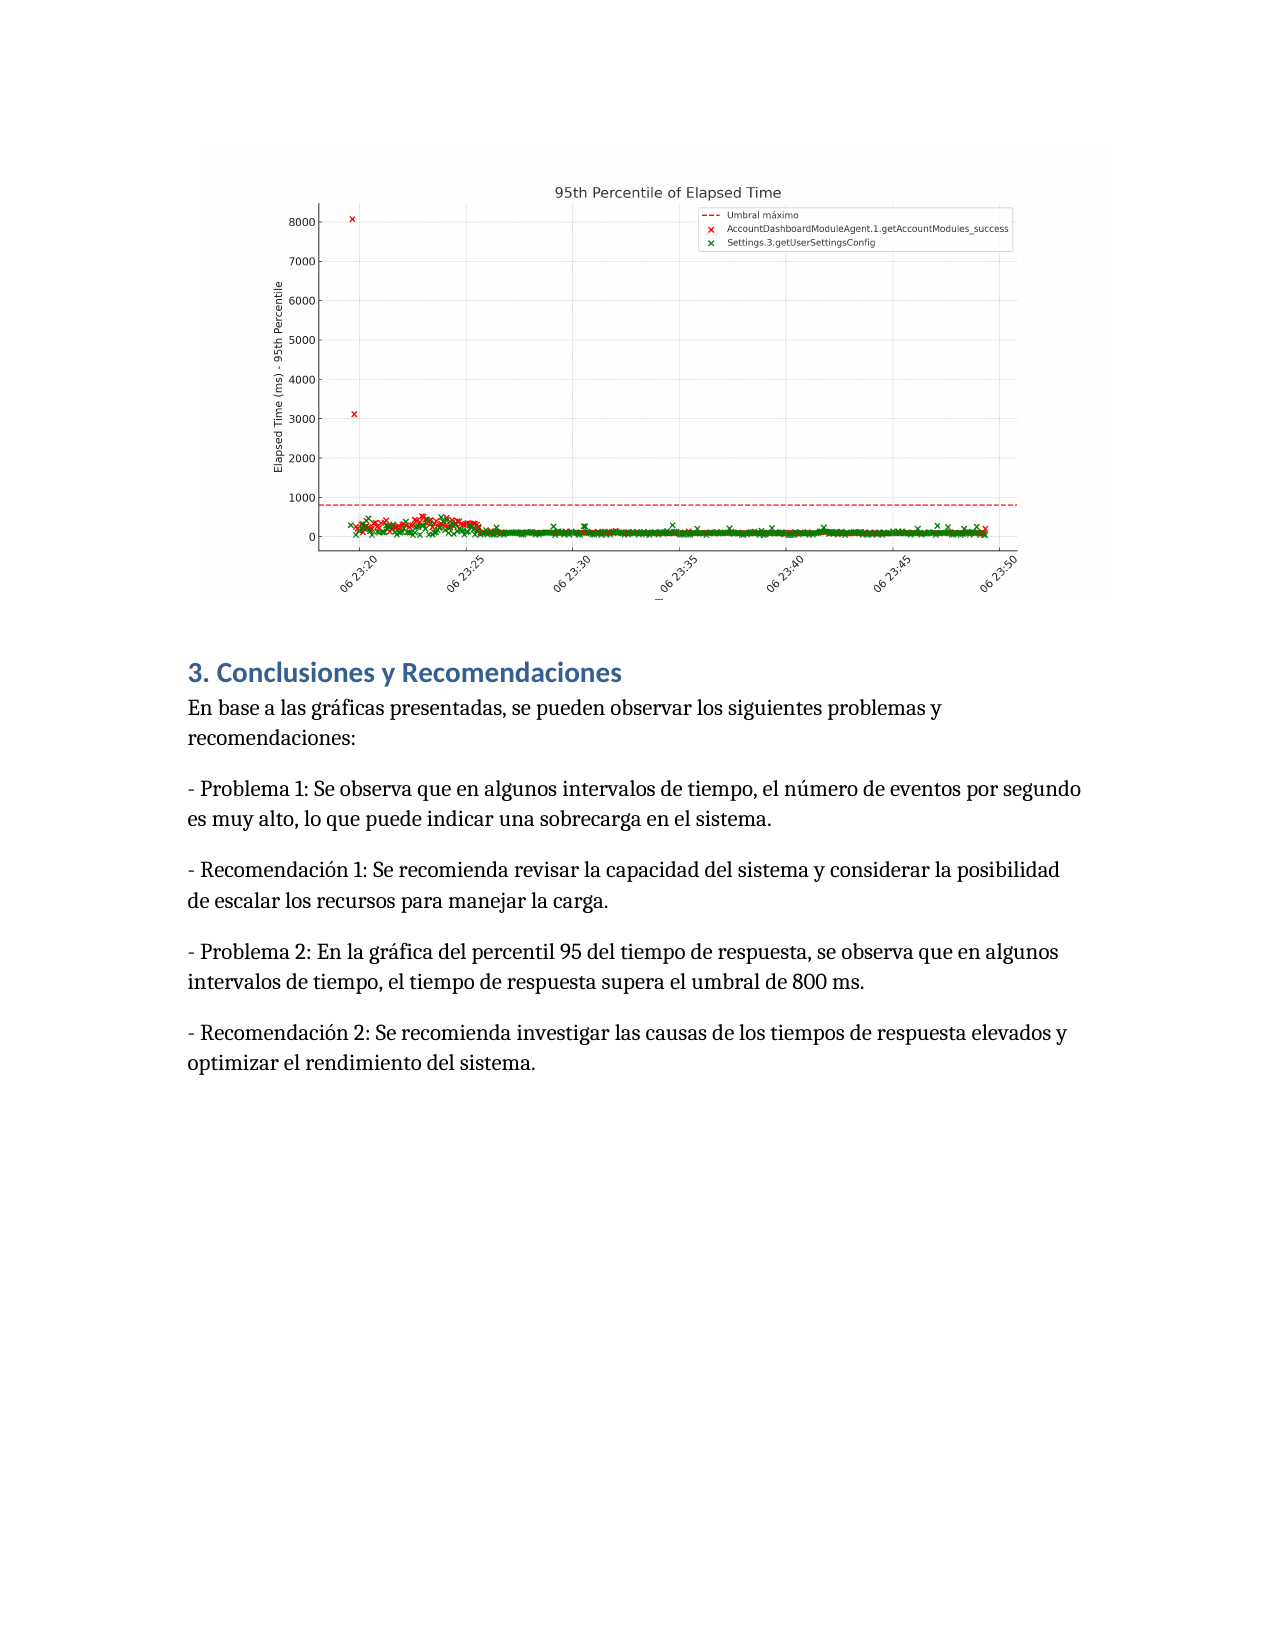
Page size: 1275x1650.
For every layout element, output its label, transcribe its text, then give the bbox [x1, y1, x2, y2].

text - Problema 2: En la gráfica del percentil 95 del tiempo de respuesta, se observa que en algunos intervalos de tiempo, el tiempo de respuesta supera el umbral de 800 ms. [187, 938, 1087, 995]
picture [206, 150, 1107, 600]
text En base a las gráficas presentadas, se pueden observar los siguientes problemas y recomendaciones: [187, 695, 1087, 751]
text - Problema 1: Se observa que en algunos intervalos de tiempo, el número de eventos por segundo es muy alto, lo que puede indicar una sobrecarga en el sistema. [187, 776, 1087, 833]
text - Recomendación 1: Se recomienda revisar la capacidad del sistema y considerar la posibilidad de escalar los recursos para manejar la carga. [187, 857, 1087, 914]
text - Recomendación 2: Se recomienda investigar las causas de los tiempos de respuesta elevados y optimizar el rendimiento del sistema. [187, 1020, 1087, 1076]
subtitle 3. Conclusiones y Recomendaciones [187, 654, 1087, 689]
